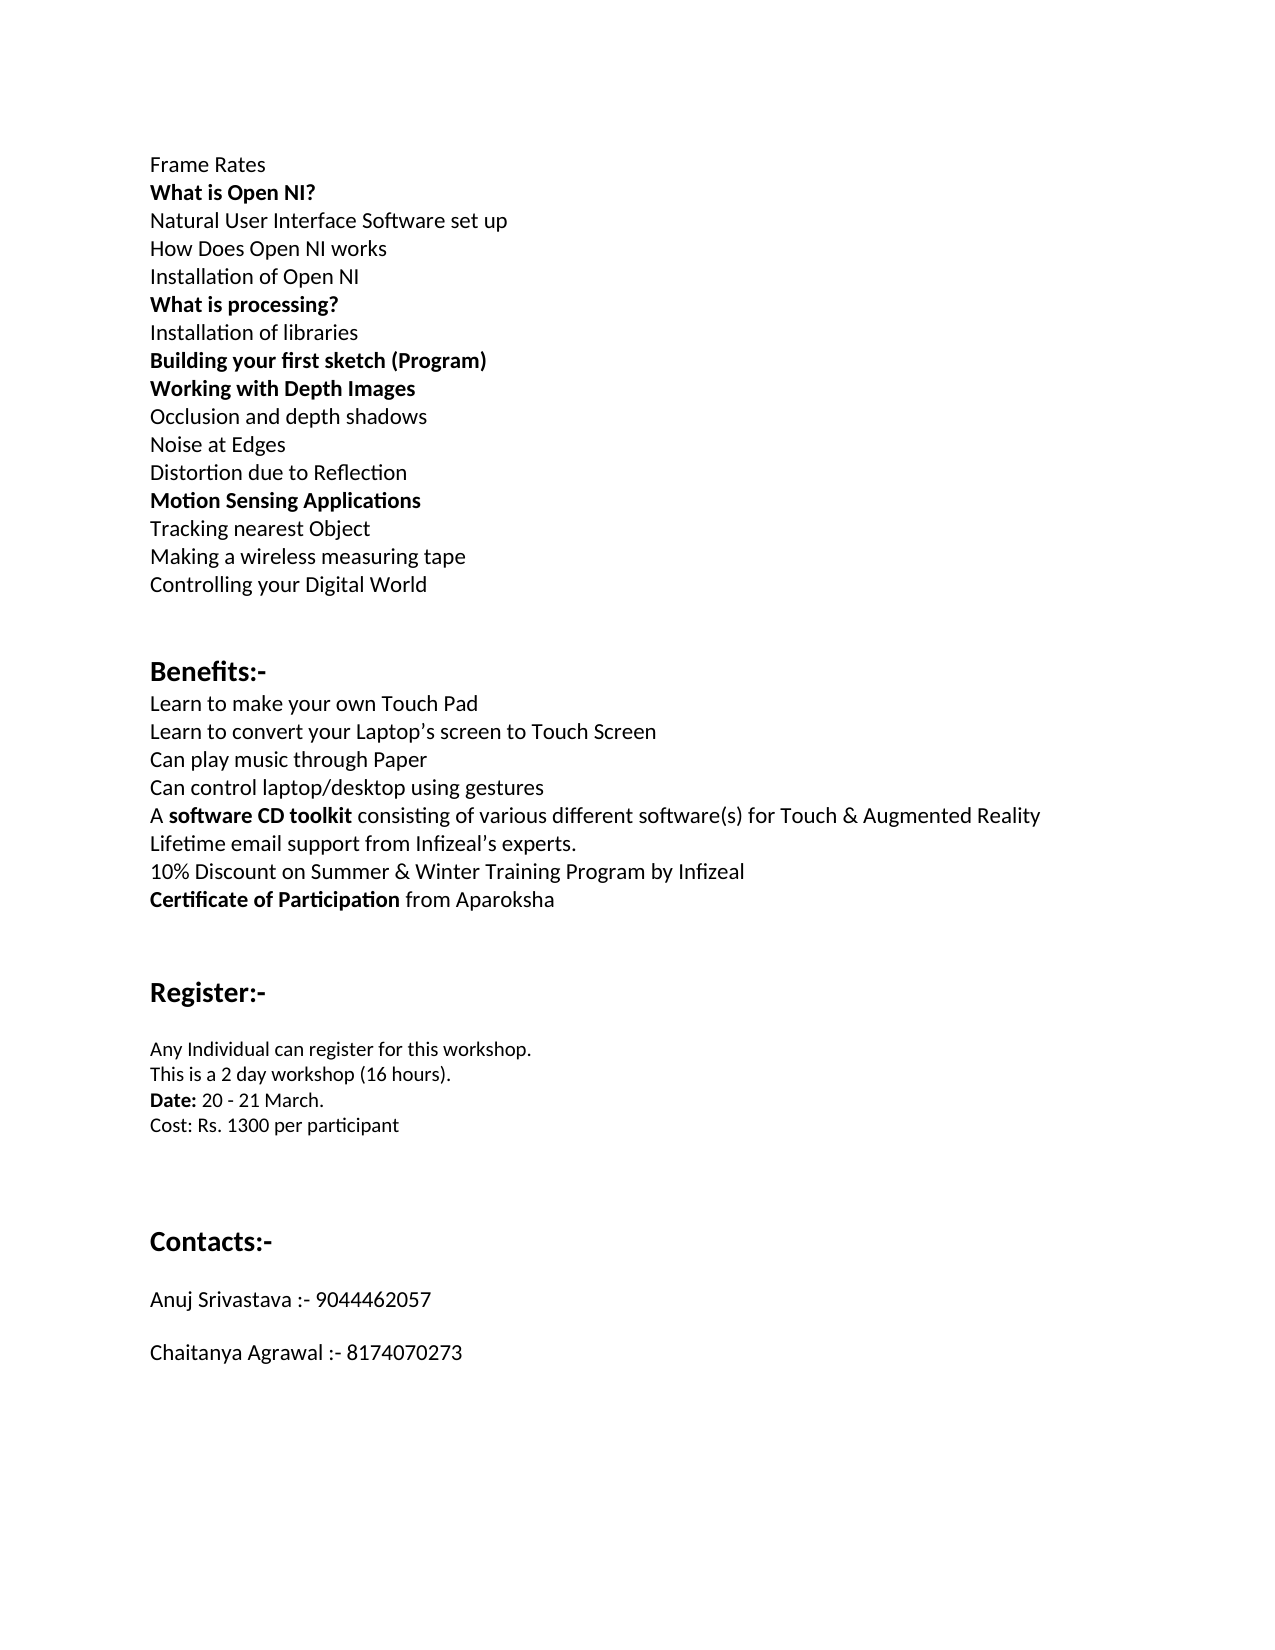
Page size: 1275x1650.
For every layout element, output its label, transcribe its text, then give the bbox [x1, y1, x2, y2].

text Installation of Open NI [150, 262, 1125, 290]
text Chaitanya Agrawal :- 8174070273 [150, 1338, 1125, 1366]
text Certificate of Participation from Aparoksha [150, 885, 1125, 913]
text Cost: Rs. 1300 per participant [150, 1112, 1125, 1138]
text Learn to make your own Touch Pad [150, 689, 1125, 717]
text What is Open NI? [150, 178, 1125, 206]
text Controlling your Digital World [150, 570, 1125, 598]
text Distortion due to Reflection [150, 458, 1125, 486]
text Learn to convert your Laptop’s screen to Touch Screen [150, 717, 1125, 745]
text Benefits:- [150, 653, 1125, 689]
text How Does Open NI works [150, 234, 1125, 262]
text Anuj Srivastava :- 9044462057 [150, 1285, 1125, 1313]
text A software CD toolkit consisting of various different software(s) for Touch & Augmented Reality [150, 801, 1125, 829]
text Natural User Interface Software set up [150, 206, 1125, 234]
text Contacts:- [150, 1223, 1125, 1259]
text Building your first sketch (Program) [150, 346, 1125, 374]
text This is a 2 day workshop (16 hours). [150, 1062, 1125, 1087]
text Tracking nearest Object [150, 514, 1125, 542]
text Can control laptop/desktop using gestures [150, 773, 1125, 801]
text Noise at Edges [150, 430, 1125, 458]
text Can play music through Paper [150, 745, 1125, 773]
text Lifetime email support from Infizeal’s experts. [150, 829, 1125, 857]
text Register:- [150, 974, 1125, 1010]
text Date: 20 - 21 March. [150, 1087, 1125, 1112]
text 10% Discount on Summer & Winter Training Program by Infizeal [150, 857, 1125, 885]
text Motion Sensing Applications [150, 486, 1125, 514]
text Occlusion and depth shadows [150, 402, 1125, 430]
text Frame Rates [150, 150, 1125, 178]
text Working with Depth Images [150, 374, 1125, 402]
text What is processing? [150, 290, 1125, 318]
text Making a wireless measuring tape [150, 542, 1125, 570]
text Installation of libraries [150, 318, 1125, 346]
text Any Individual can register for this workshop. [150, 1036, 1125, 1062]
